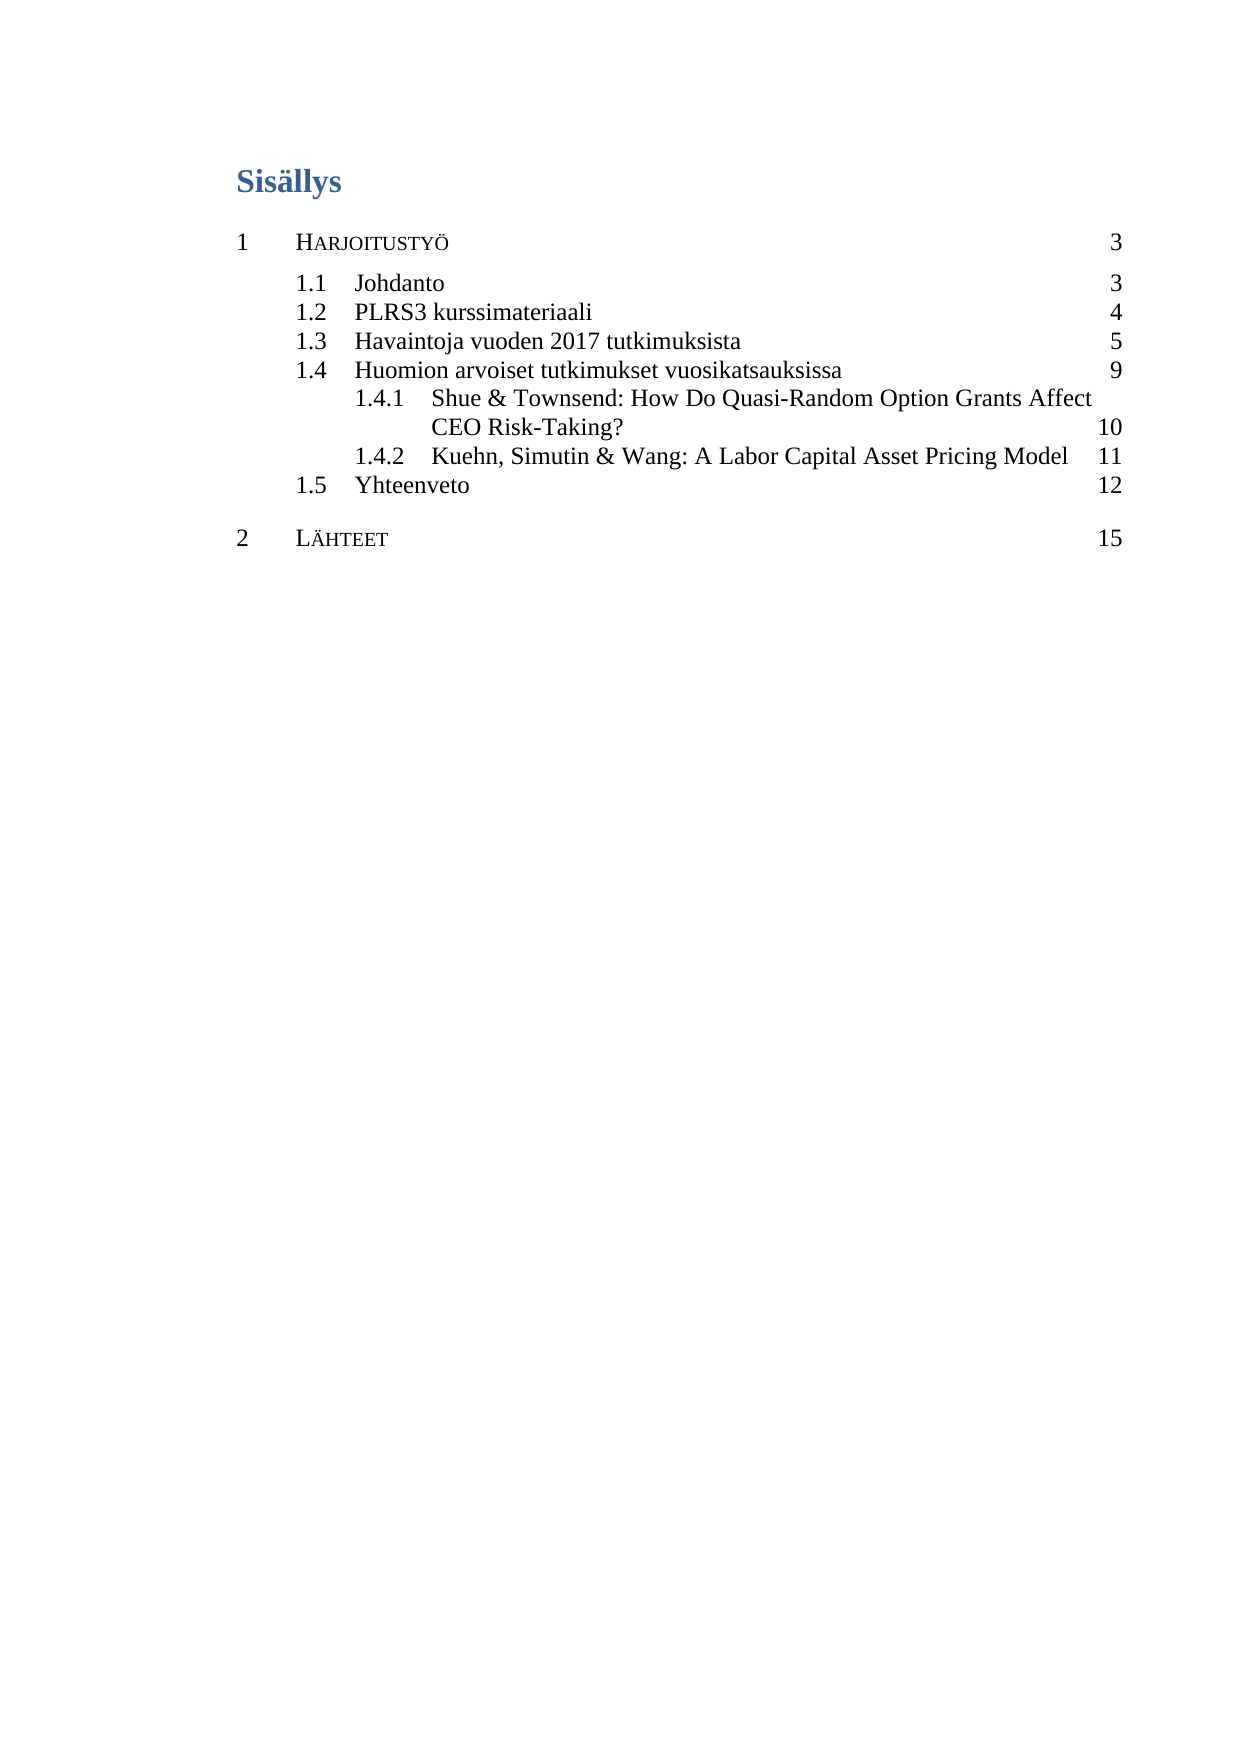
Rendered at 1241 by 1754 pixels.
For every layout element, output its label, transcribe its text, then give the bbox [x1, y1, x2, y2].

text Sisällys [236, 161, 1122, 199]
